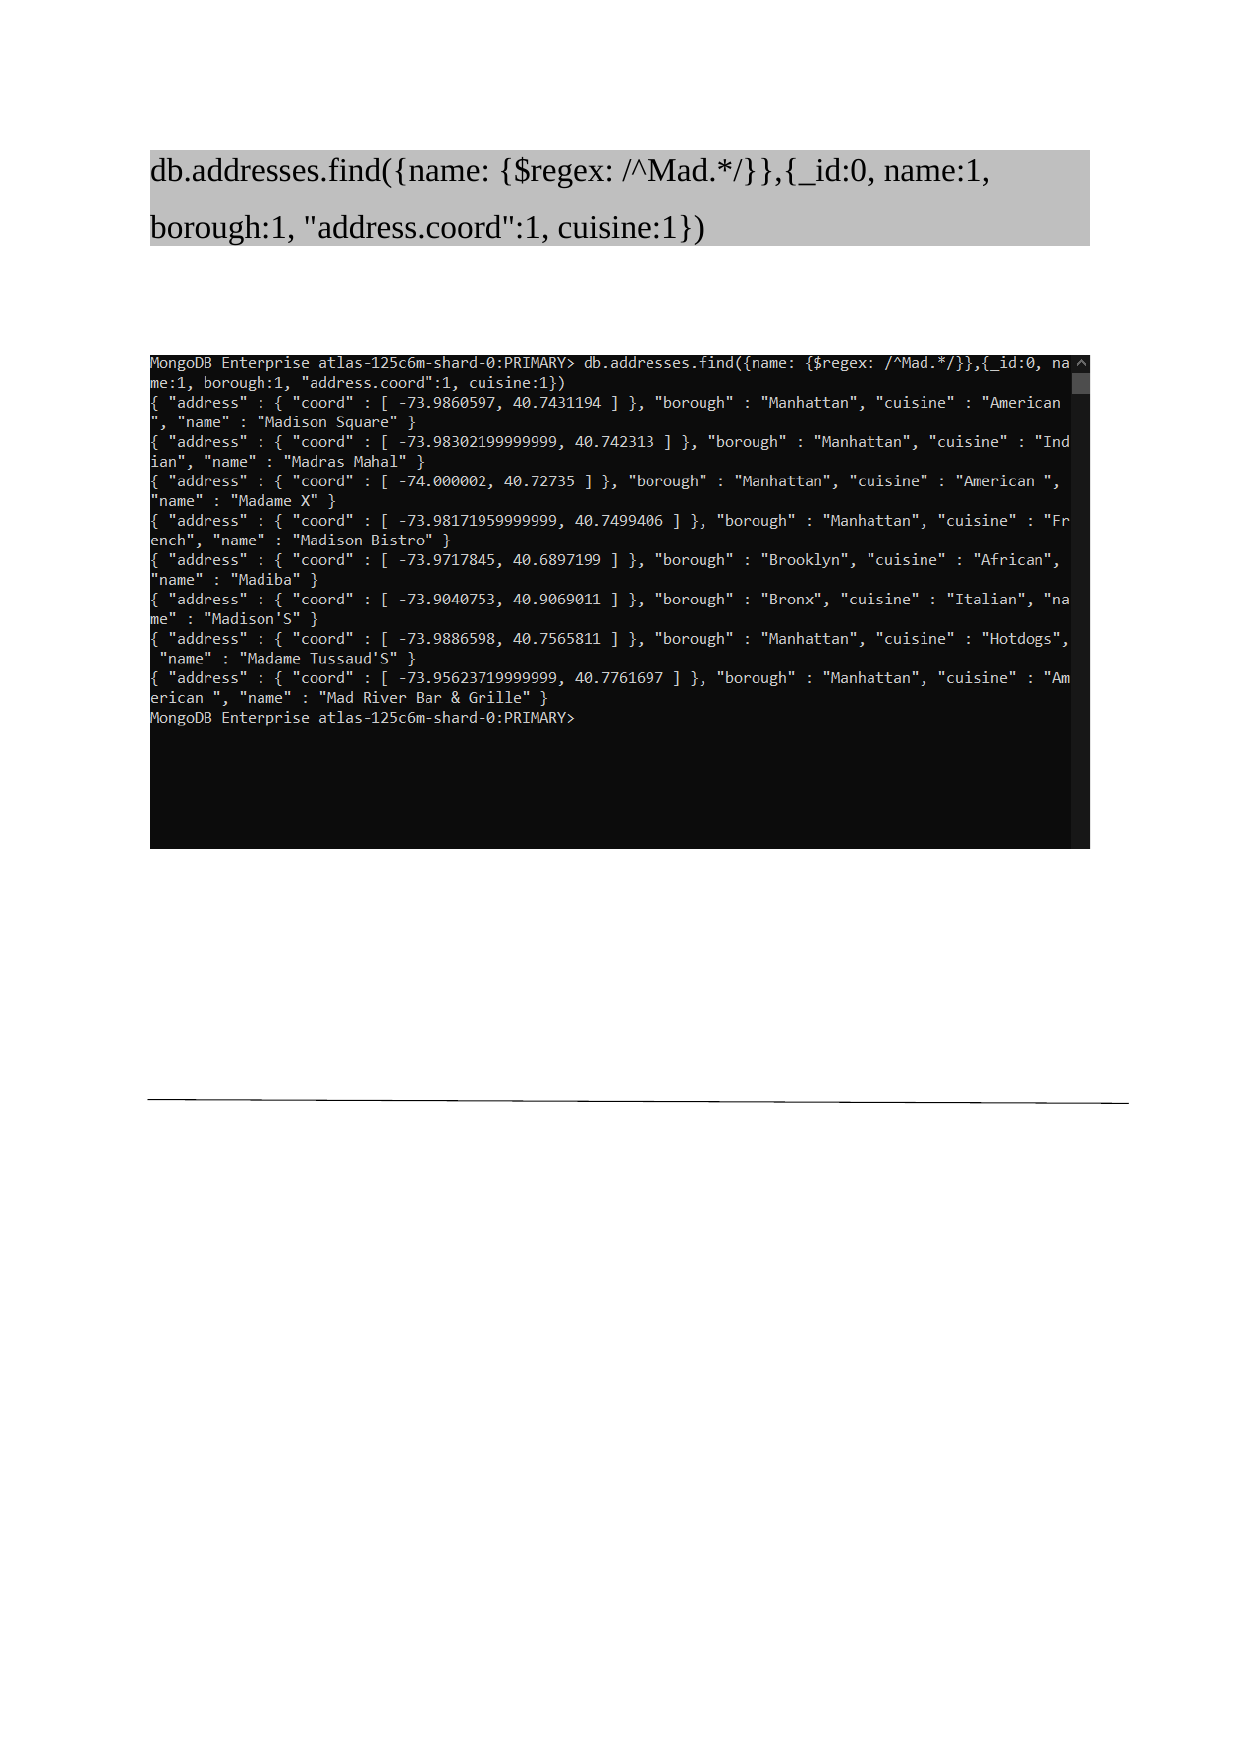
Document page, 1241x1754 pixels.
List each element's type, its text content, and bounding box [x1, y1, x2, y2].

text db.addresses.find({name: {$regex: /^Mad.*/}},{_id:0, name:1, borough:1, "address.coord":1, cuisine:1}) [150, 150, 1090, 246]
